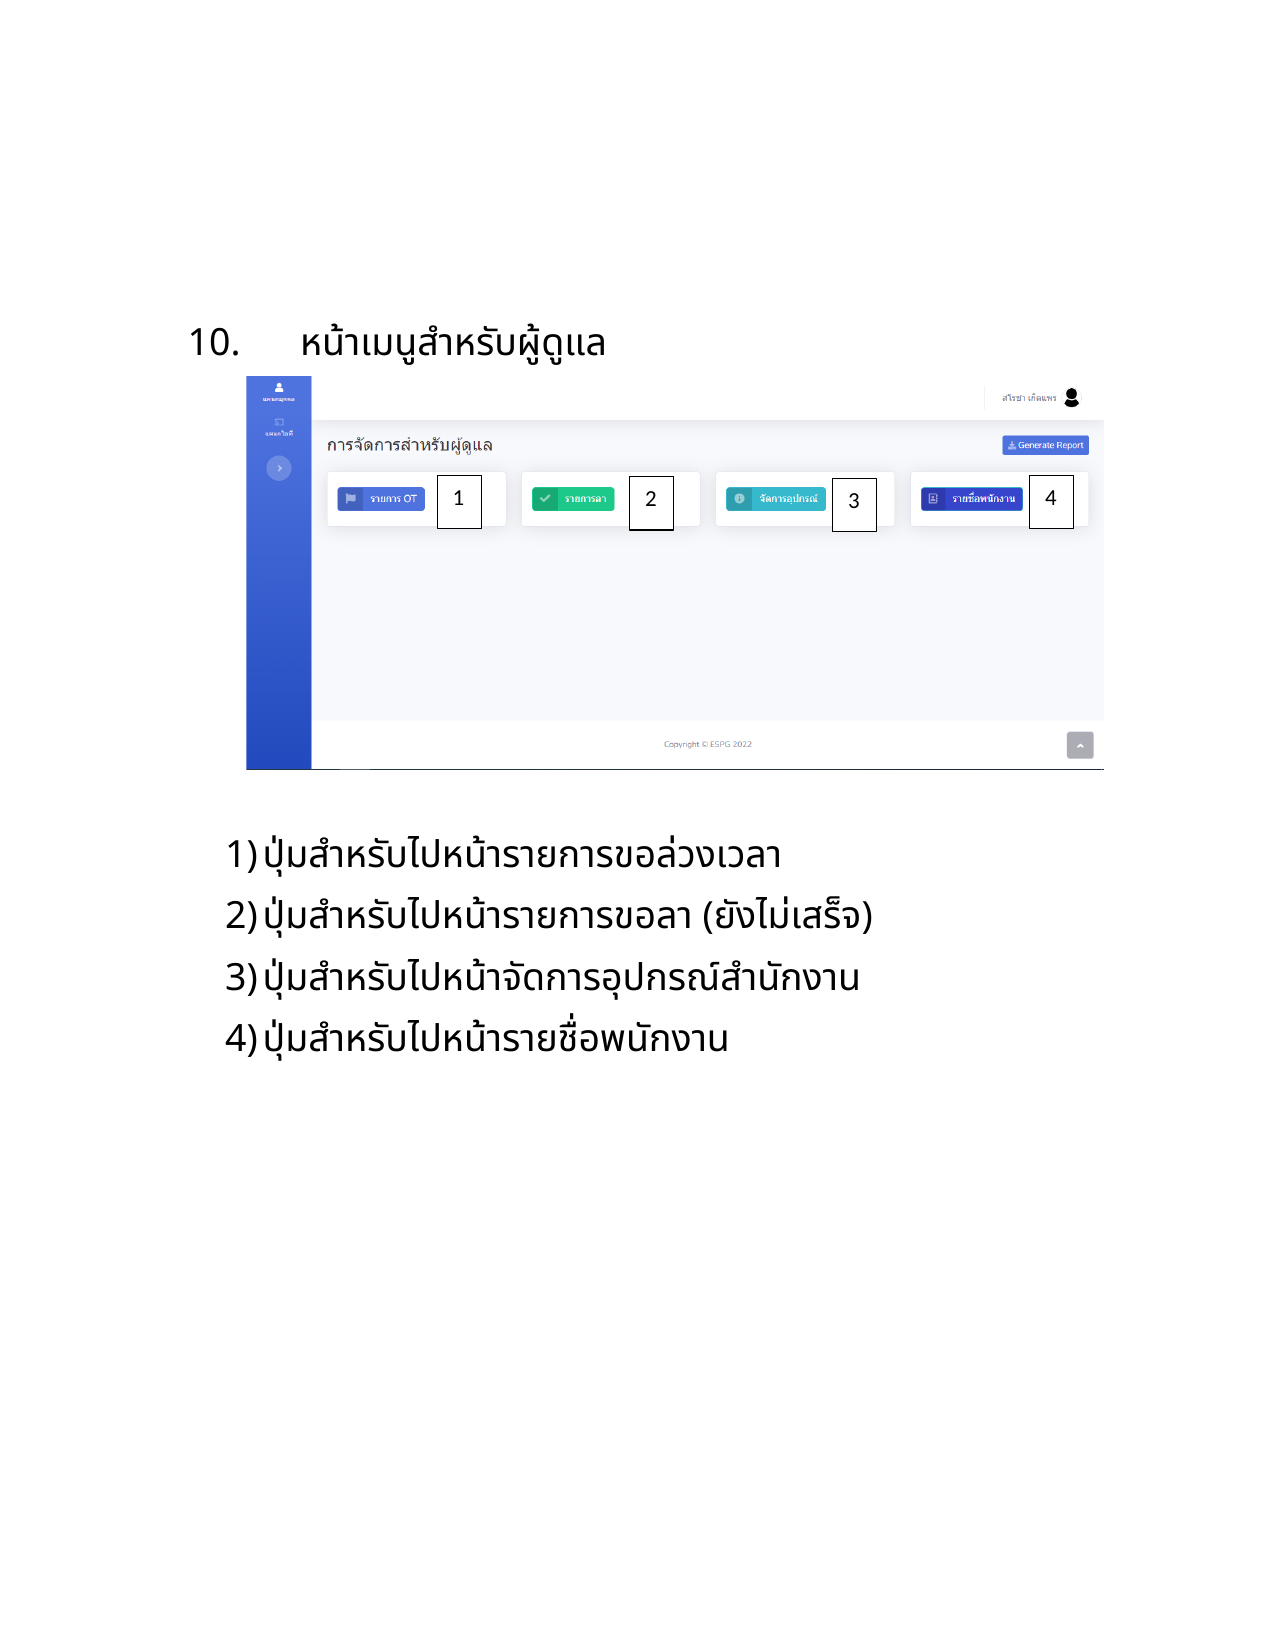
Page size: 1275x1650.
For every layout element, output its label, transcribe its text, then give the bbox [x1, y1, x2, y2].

list ปุ่มสำหรับไปหน้ารายชื่อพนักงาน [225, 1011, 1125, 1068]
list ปุ่มสำหรับไปหน้าจัดการอุปกรณ์สำนักงาน [225, 950, 1125, 1007]
list หน้าเมนูสำหรับผู้ดูแล [187, 315, 1125, 372]
list ปุ่มสำหรับไปหน้ารายการขอล่วงเวลา [225, 827, 1125, 884]
picture [246, 376, 1104, 770]
list ปุ่มสำหรับไปหน้ารายการขอลา (ยังไม่เสร็จ) [225, 888, 1125, 946]
